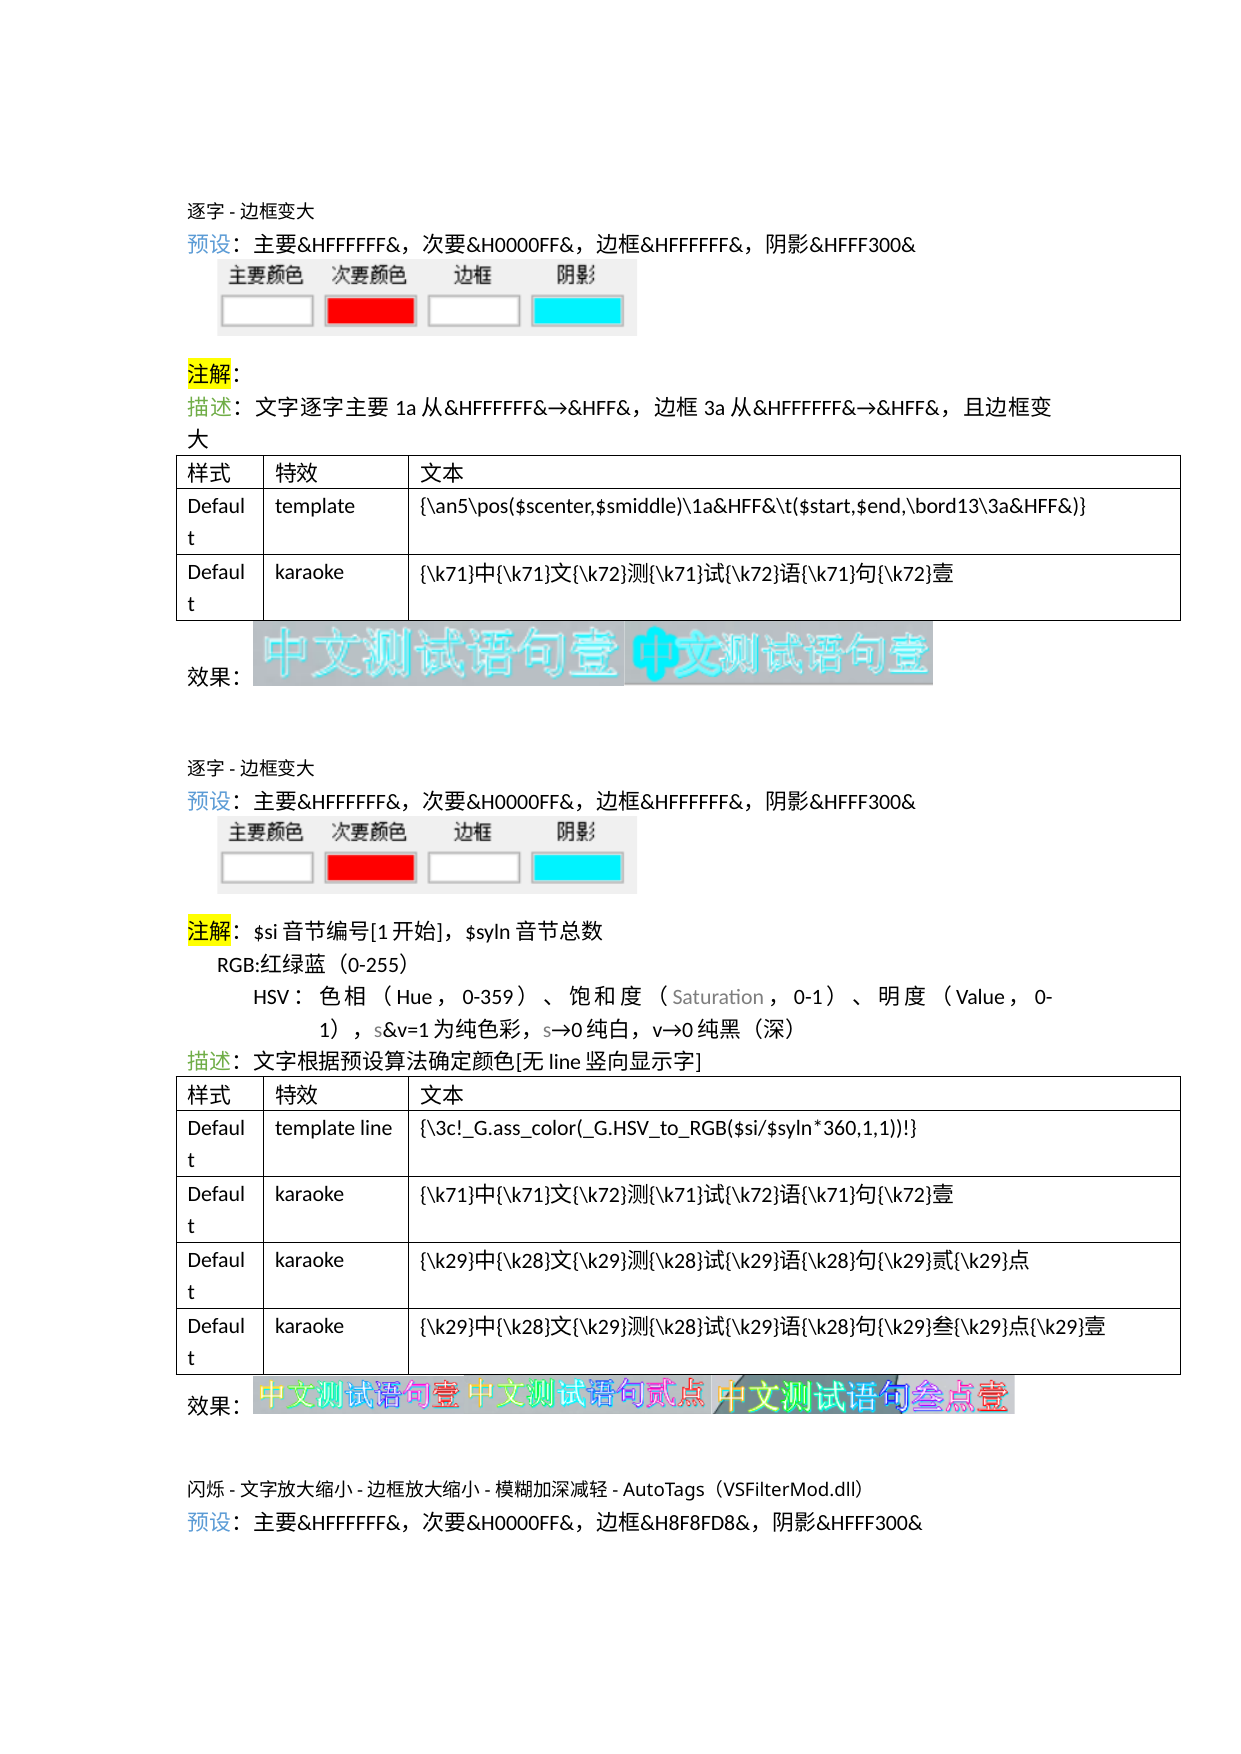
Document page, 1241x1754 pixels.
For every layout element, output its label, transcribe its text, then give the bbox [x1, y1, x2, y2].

table_cell karaoke [264, 1177, 408, 1242]
text 预设：主要&HFFFFFF&，次要&H0000FF&，边框&HFFFFFF&，阴影&HFFF300& [187, 227, 1053, 259]
table_header 特效 [264, 456, 408, 488]
picture [253, 1375, 1015, 1414]
table_header 特效 [264, 1077, 408, 1110]
table_cell Default [177, 1243, 263, 1308]
table_cell {\k29}中{\k28}文{\k29}测{\k28}试{\k29}语{\k28}句{\k29}贰{\k29}点 [409, 1243, 1180, 1308]
table_cell template line [264, 1111, 408, 1176]
text 注解： [187, 357, 1053, 389]
text 预设：主要&HFFFFFF&，次要&H0000FF&，边框&H8F8FD8&，阴影&HFFF300& [187, 1505, 1053, 1537]
picture [253, 621, 933, 686]
table_header 样式 [177, 1077, 263, 1110]
picture [217, 816, 638, 894]
table_header 样式 [177, 456, 263, 488]
text 注解：$si 音节编号[1开始]，$syln 音节总数 [231, 914, 1053, 946]
text 闪烁 - 文字放大缩小 - 边框放大缩小 - 模糊加深减轻 - AutoTags（VSFilterMod.dll） [187, 1472, 1053, 1505]
table_cell template [264, 489, 408, 554]
table_cell Default [177, 1309, 263, 1374]
text 逐字 - 边框变大 [187, 751, 1053, 784]
table_cell {\k29}中{\k28}文{\k29}测{\k28}试{\k29}语{\k28}句{\k29}叁{\k29}点{\k29}壹 [409, 1309, 1180, 1374]
table_cell {\3c!_G.ass_color(_G.HSV_to_RGB($si/$syln*360,1,1))!} [409, 1111, 1180, 1176]
text 描述：文字根据预设算法确定颜色[无line竖向显示字] [187, 1044, 1053, 1076]
table_cell karaoke [264, 555, 408, 620]
table_cell karaoke [264, 1309, 408, 1374]
table_cell Default [177, 489, 263, 554]
table_header 文本 [409, 456, 1180, 488]
text HSV：色相（Hue，0-359）、饱和度（Saturation，0-1）、明度（Value，0-1），s&v=1为纯色彩，s→0纯白，v→0纯黑（深） [253, 979, 1053, 1044]
text RGB:红绿蓝（0-255） [187, 946, 1053, 979]
table_cell {\k71}中{\k71}文{\k72}测{\k71}试{\k72}语{\k71}句{\k72}壹 [409, 555, 1180, 620]
text 描述：文字逐字主要1a从&HFFFFFF&→&HFF&，边框3a从&HFFFFFF&→&HFF&，且边框变大 [187, 389, 1053, 454]
table_cell Default [177, 1111, 263, 1176]
table_cell {\an5\pos($scenter,$smiddle)\1a&HFF&\t($start,$end,\bord13\3a&HFF&)} [409, 489, 1180, 554]
table_cell Default [177, 1177, 263, 1242]
table_cell Default [177, 555, 263, 620]
text 逐字 - 边框变大 [187, 194, 1053, 227]
picture [217, 259, 638, 336]
table_cell karaoke [264, 1243, 408, 1308]
table_cell {\k71}中{\k71}文{\k72}测{\k71}试{\k72}语{\k71}句{\k72}壹 [409, 1177, 1180, 1242]
table_header 文本 [409, 1077, 1180, 1110]
text 预设：主要&HFFFFFF&，次要&H0000FF&，边框&HFFFFFF&，阴影&HFFF300& [187, 784, 1053, 816]
